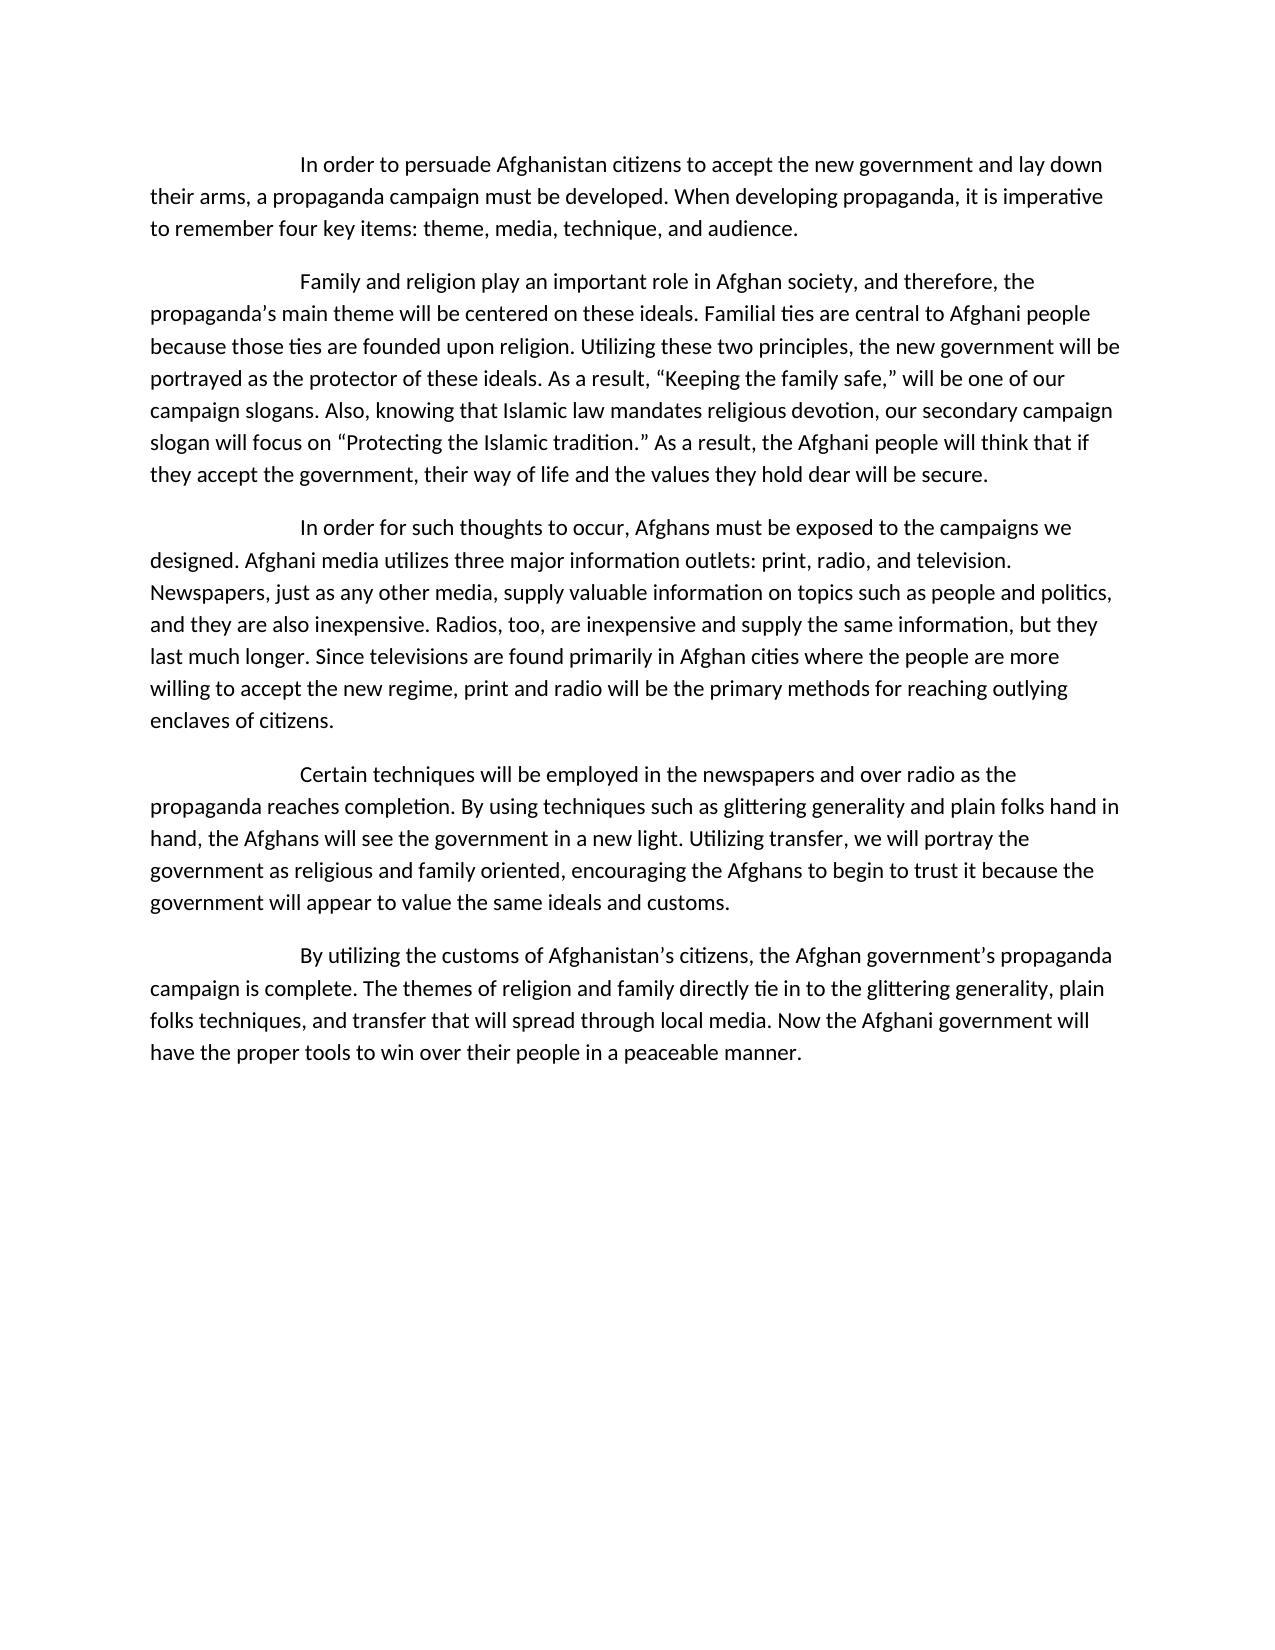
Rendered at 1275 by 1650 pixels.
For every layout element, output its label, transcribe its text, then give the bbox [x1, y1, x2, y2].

text Family and religion play an important role in Afghan society, and therefore, the propaganda’s main theme will be centered on these ideals. Familial ties are central to Afghani people because those ties are founded upon religion. Utilizing these two principles, the new government will be portrayed as the protector of these ideals. As a result, “Keeping the family safe,” will be one of our campaign slogans. Also, knowing that Islamic law mandates religious devotion, our secondary campaign slogan will focus on “Protecting the Islamic tradition.” As a result, the Afghani people will think that if they accept the government, their way of life and the values they hold dear will be secure. [150, 267, 1125, 488]
text In order to persuade Afghanistan citizens to accept the new government and lay down their arms, a propaganda campaign must be developed. When developing propaganda, it is imperative to remember four key items: theme, media, technique, and audience. [150, 150, 1125, 242]
text By utilizing the customs of Afghanistan’s citizens, the Afghan government’s propaganda campaign is complete. The themes of religion and family directly tie in to the glittering generality, plain folks techniques, and transfer that will spread through local media. Now the Afghani government will have the proper tools to win over their people in a peaceable manner. [150, 941, 1125, 1066]
text In order for such thoughts to occur, Afghans must be exposed to the campaigns we designed. Afghani media utilizes three major information outlets: print, radio, and television. Newspapers, just as any other media, supply valuable information on topics such as people and politics, and they are also inexpensive. Radios, too, are inexpensive and supply the same information, but they last much longer. Since televisions are found primarily in Afghan cities where the people are more willing to accept the new regime, print and radio will be the primary methods for reaching outlying enclaves of citizens. [150, 513, 1125, 735]
text Certain techniques will be employed in the newspapers and over radio as the propaganda reaches completion. By using techniques such as glittering generality and plain folks hand in hand, the Afghans will see the government in a new light. Utilizing transfer, we will portray the government as religious and family oriented, encouraging the Afghans to begin to trust it because the government will appear to value the same ideals and customs. [150, 760, 1125, 916]
